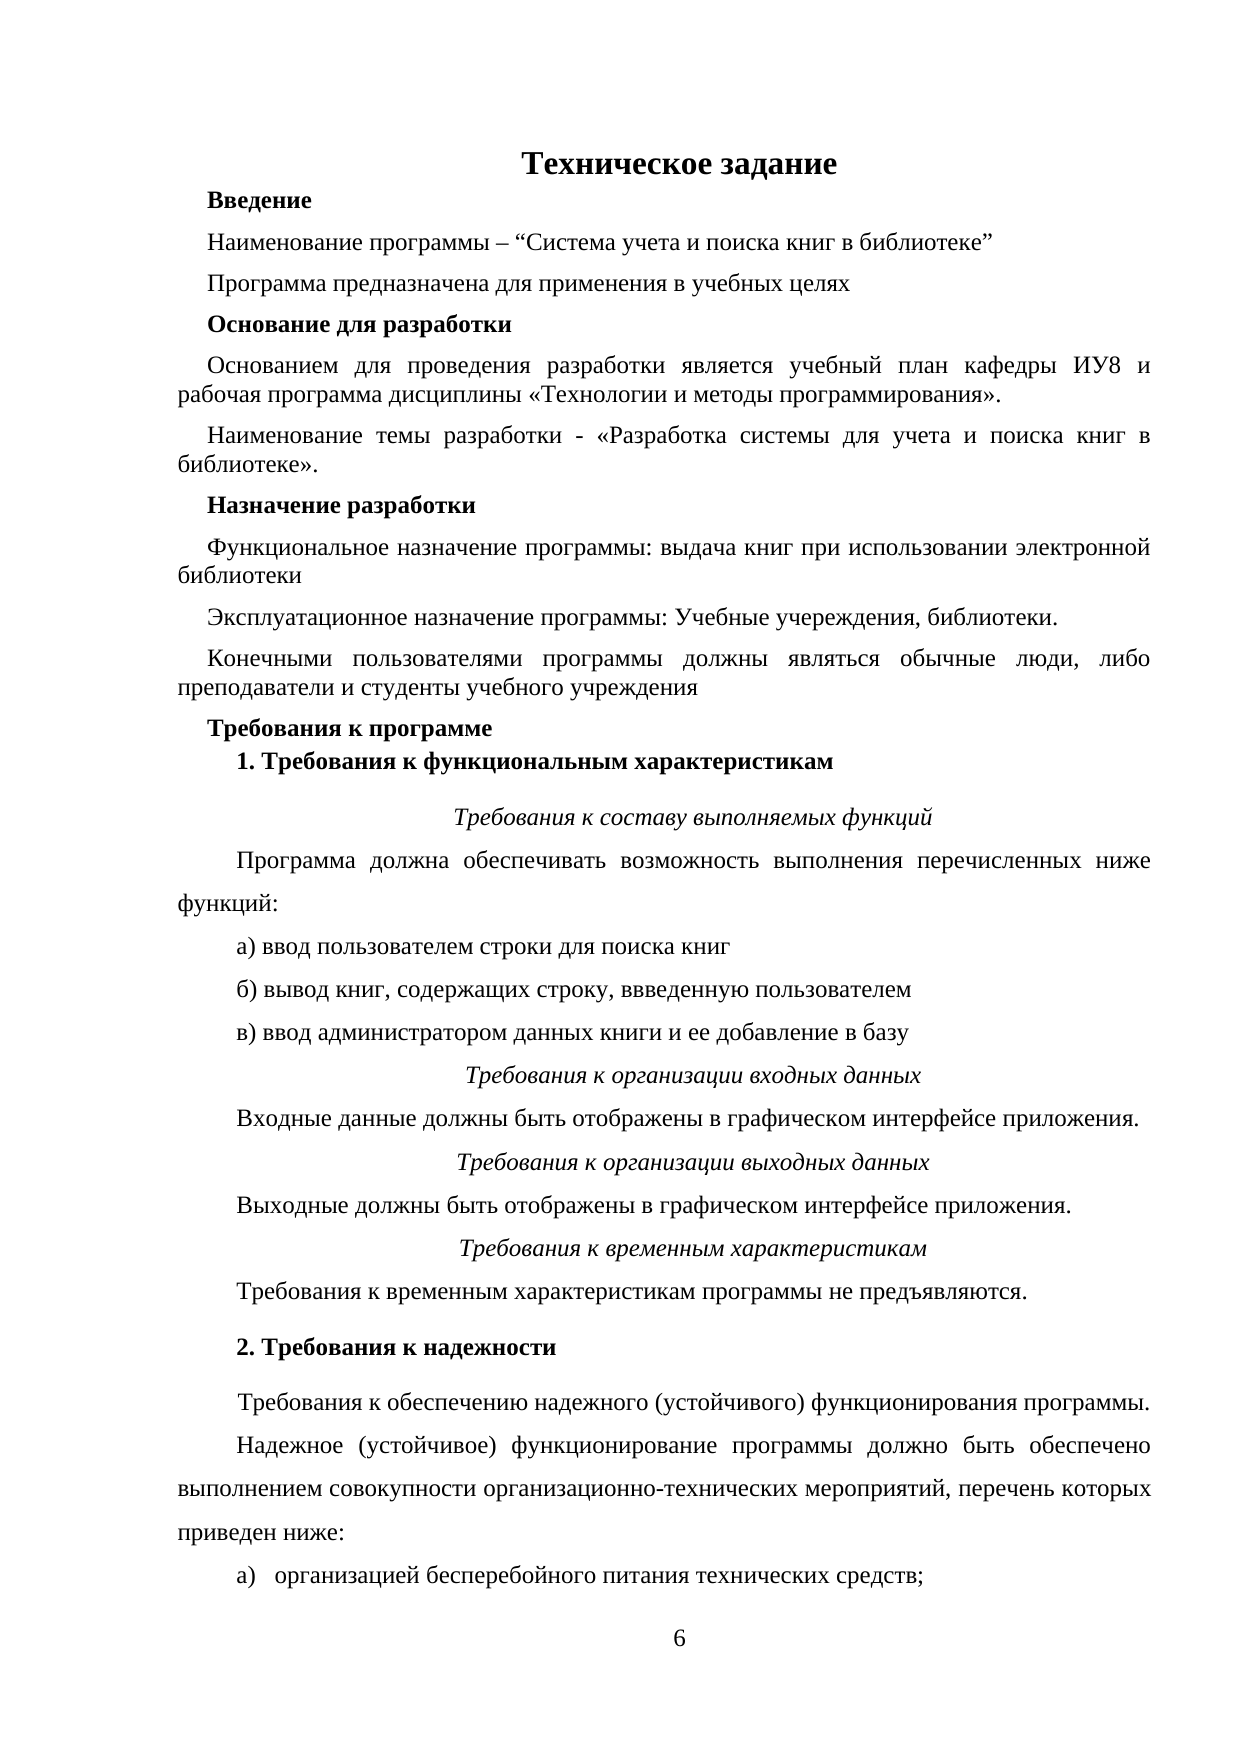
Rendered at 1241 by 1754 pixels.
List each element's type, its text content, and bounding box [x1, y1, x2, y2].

text Требования к организации выходных данных [177, 1147, 1152, 1175]
text Требования к временным характеристикам [177, 1233, 1152, 1262]
subtitle Назначение разработки [177, 491, 1152, 519]
text а) ввод пользователем строки для поиска книг [177, 931, 1152, 960]
text Наименование темы разработки - «Разработка системы для учета и поиска книг в библиотеке». [177, 421, 1152, 478]
subtitle Основание для разработки [177, 309, 1152, 338]
text Программа должна обеспечивать возможность выполнения перечисленных ниже функций: [177, 845, 1152, 917]
text Основанием для проведения разработки является учебный план кафедры ИУ8 и рабочая программа дисциплины «Технологии и методы программирования». [177, 351, 1152, 408]
subtitle Требования к программе [177, 713, 1152, 742]
text Конечными пользователями программы должны являться обычные люди, либо преподаватели и студенты учебного учреждения [177, 643, 1152, 701]
text Наименование программы – “Система учета и поиска книг в библиотеке” [177, 227, 1152, 256]
subtitle 2. Требования к надежности [177, 1332, 1152, 1360]
text Требования к временным характеристикам программы не предъявляются. [177, 1276, 1152, 1305]
text Входные данные должны быть отображены в графическом интерфейсе приложения. [177, 1103, 1152, 1132]
text Выходные должны быть отображены в графическом интерфейсе приложения. [177, 1190, 1152, 1218]
text Эксплуатационное назначение программы: Учебные учереждения, библиотеки. [177, 602, 1152, 631]
text Требования к составу выполняемых функций [177, 802, 1152, 830]
subtitle Введение [177, 186, 1152, 214]
text Требования к организации входных данных [177, 1060, 1152, 1089]
subtitle 1. Требования к функциональным характеристикам [177, 746, 1152, 775]
text Требования к обеспечению надежного (устойчивого) функционирования программы. [177, 1387, 1152, 1416]
text а) организацией бесперебойного питания технических средств; [177, 1560, 1152, 1588]
text Программа предназначена для применения в учебных целях [177, 268, 1152, 297]
text в) ввод администратором данных книги и ее добавление в базу [177, 1017, 1152, 1046]
text б) вывод книг, содержащих строку, ввведенную пользователем [177, 974, 1152, 1003]
text Надежное (устойчивое) функционирование программы должно быть обеспечено выполнением совокупности организационно-технических мероприятий, перечень которых приведен ниже: [177, 1430, 1152, 1545]
text Функциональное назначение программы: выдача книг при использовании электронной библиотеки [177, 532, 1152, 589]
subtitle Техническое задание [177, 143, 1152, 181]
